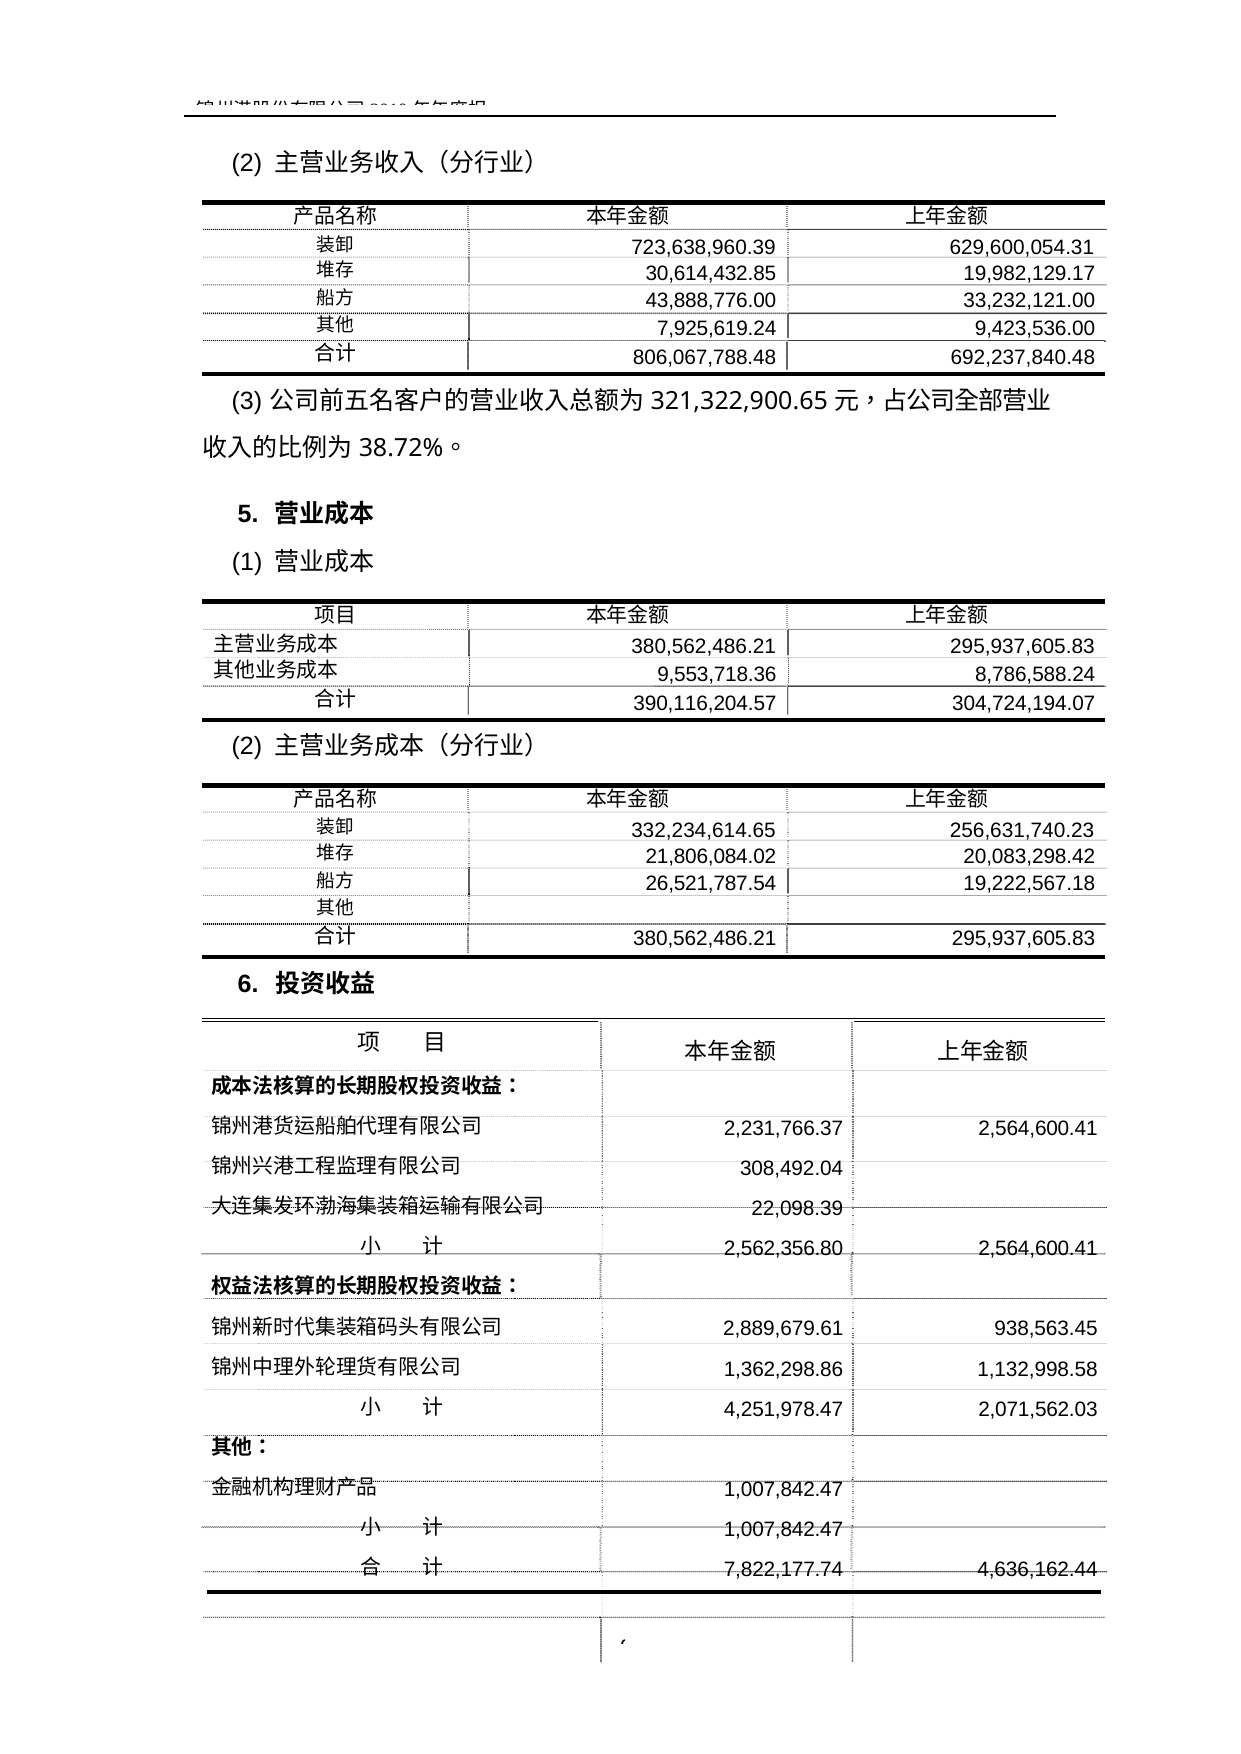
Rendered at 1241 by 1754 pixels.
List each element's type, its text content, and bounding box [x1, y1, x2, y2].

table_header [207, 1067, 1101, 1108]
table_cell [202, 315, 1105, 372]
text (3) 公司前五名客户的营业收入总额为 321,322,900.65 元，占公司全部营业 收入的比例为 38.72%。 [202, 382, 1055, 464]
text (1) 营业成本 [232, 544, 1055, 578]
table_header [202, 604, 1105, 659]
text (2) 主营业务收入（分行业） [231, 145, 1055, 179]
text 6. 投资收益 [237, 965, 1055, 999]
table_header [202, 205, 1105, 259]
picture [200, 627, 1108, 715]
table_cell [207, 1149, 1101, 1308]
text 5. 营业成本 [237, 496, 1055, 530]
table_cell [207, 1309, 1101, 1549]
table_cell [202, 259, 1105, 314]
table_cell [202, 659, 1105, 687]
picture [200, 227, 1108, 370]
picture [598, 1020, 855, 1067]
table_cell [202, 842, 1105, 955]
picture [200, 1069, 1108, 1663]
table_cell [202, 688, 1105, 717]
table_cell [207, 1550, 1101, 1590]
text (2) 主营业务成本（分行业） [231, 728, 1055, 762]
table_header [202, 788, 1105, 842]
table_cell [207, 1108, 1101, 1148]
